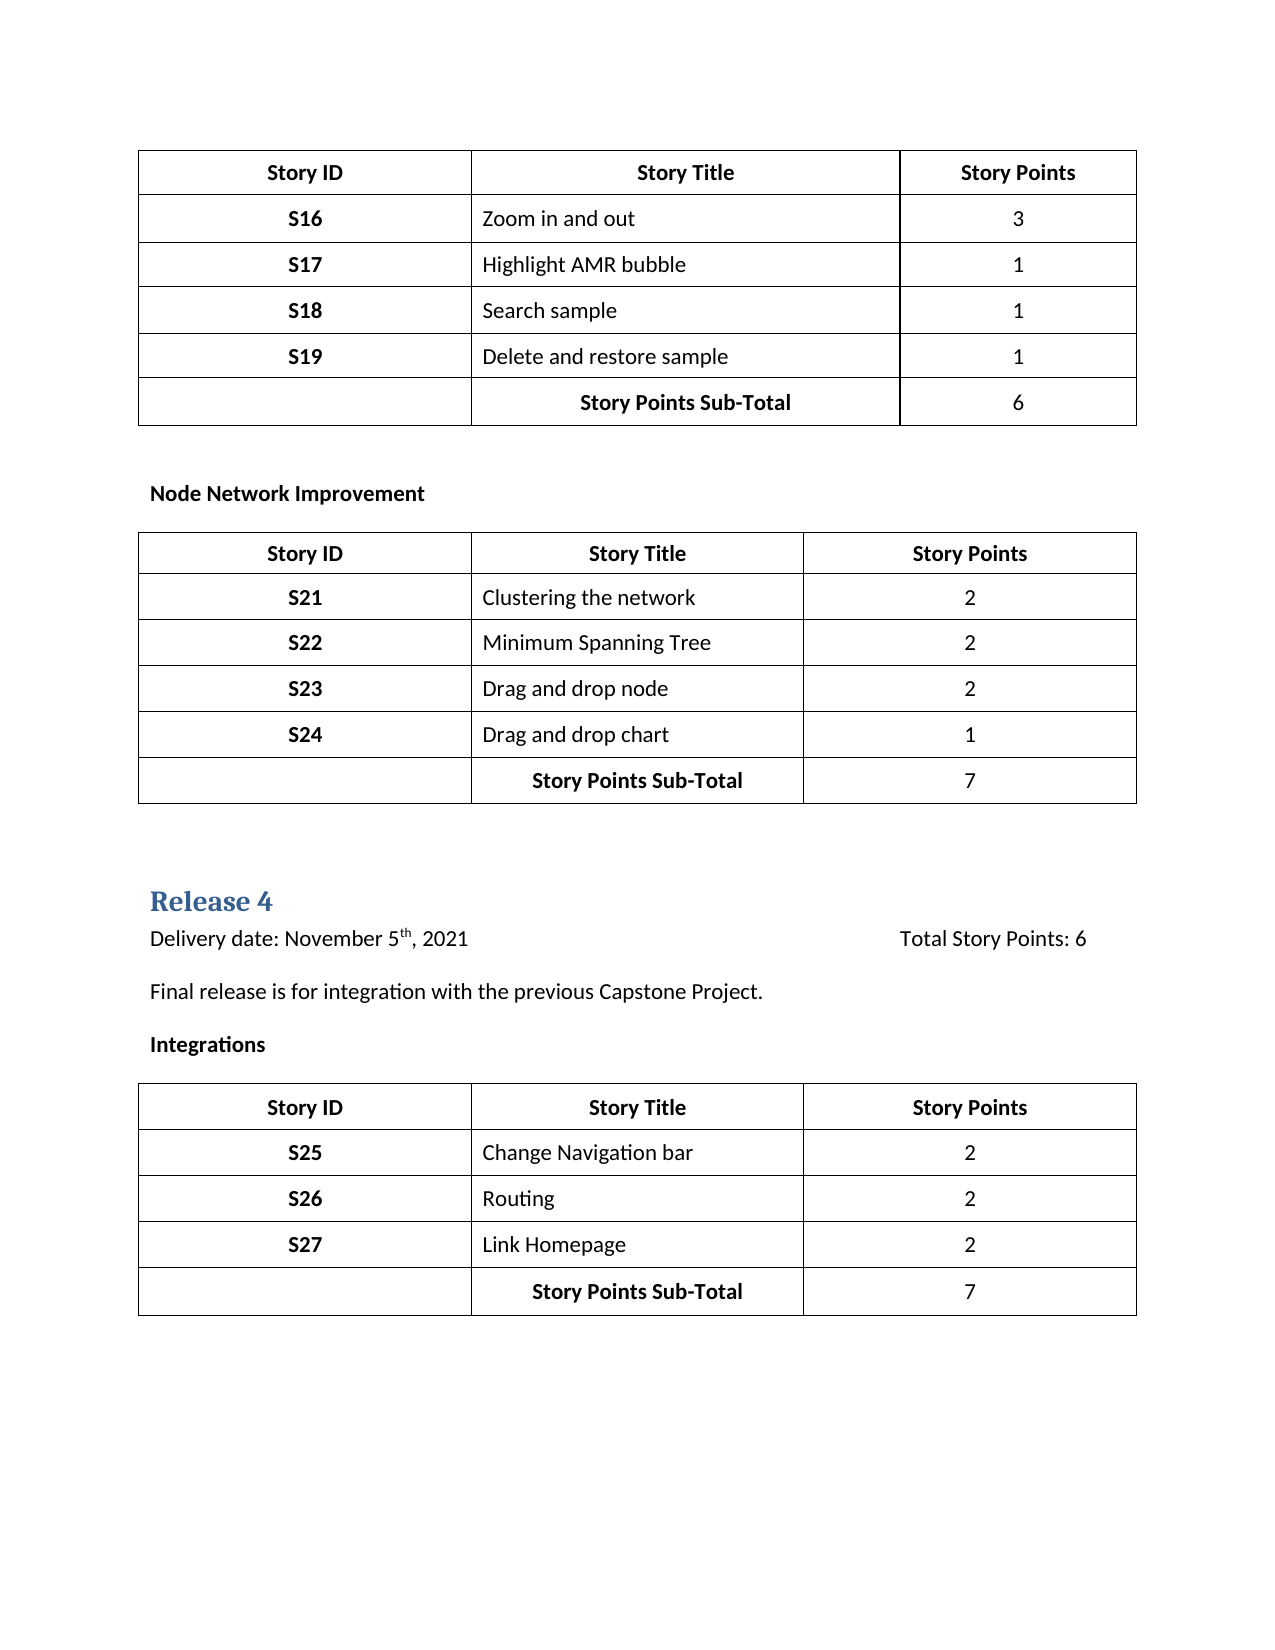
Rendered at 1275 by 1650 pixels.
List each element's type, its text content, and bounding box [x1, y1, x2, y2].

table_cell S27 [139, 1222, 471, 1267]
table_cell 7 [804, 758, 1136, 802]
table_cell S24 [139, 712, 471, 757]
table_cell [139, 1268, 471, 1315]
table_cell 3 [901, 195, 1136, 242]
text Integrations [150, 1030, 1125, 1058]
table_cell 2 [804, 666, 1136, 711]
table_cell S25 [139, 1130, 471, 1175]
table_cell Search sample [472, 287, 899, 333]
table_cell 2 [804, 1130, 1136, 1175]
table_header Story ID [139, 151, 471, 194]
table_cell Zoom in and out [472, 195, 899, 242]
table_header Story ID [139, 533, 471, 573]
table_header Story Points [804, 533, 1136, 573]
table_cell Drag and drop chart [472, 712, 803, 757]
table_cell S17 [139, 243, 471, 286]
table_cell 2 [804, 574, 1136, 619]
table_cell Drag and drop node [472, 666, 803, 711]
text Node Network Improvement [150, 479, 1125, 507]
text Delivery date: November 5th, 2021 Total Story Points: 6 [150, 924, 1125, 952]
table_cell [139, 378, 471, 425]
table_cell Link Homepage [472, 1222, 803, 1267]
table_header Story Points [804, 1084, 1136, 1129]
table_cell 1 [901, 287, 1136, 333]
table_cell S26 [139, 1176, 471, 1221]
table_cell S21 [139, 574, 471, 619]
table_cell Minimum Spanning Tree [472, 620, 803, 665]
table_cell Highlight AMR bubble [472, 243, 899, 286]
table_cell 1 [901, 334, 1136, 377]
table_cell 7 [804, 1268, 1136, 1315]
table_cell S19 [139, 334, 471, 377]
table_cell S22 [139, 620, 471, 665]
table_cell 2 [804, 1222, 1136, 1267]
table_header Story Title [472, 1084, 803, 1129]
table_header Story Points [901, 151, 1136, 194]
table_cell Change Navigation bar [472, 1130, 803, 1175]
table_cell S23 [139, 666, 471, 711]
table_cell 2 [804, 620, 1136, 665]
table_cell S18 [139, 287, 471, 333]
table_cell Routing [472, 1176, 803, 1221]
table_cell Delete and restore sample [472, 334, 899, 377]
subtitle Release 4 [150, 886, 1125, 919]
table_cell Story Points Sub-Total [472, 1268, 803, 1315]
table_cell 1 [901, 243, 1136, 286]
table_header Story ID [139, 1084, 471, 1129]
table_cell S16 [139, 195, 471, 242]
table_cell [139, 758, 471, 802]
table_cell 6 [901, 378, 1136, 425]
table_cell 1 [804, 712, 1136, 757]
table_cell Story Points Sub-Total [472, 378, 899, 425]
table_cell 2 [804, 1176, 1136, 1221]
table_cell Clustering the network [472, 574, 803, 619]
text Final release is for integration with the previous Capstone Project. [150, 977, 1125, 1005]
table_header Story Title [472, 533, 803, 573]
table_header Story Title [472, 151, 899, 194]
table_cell Story Points Sub-Total [472, 758, 803, 802]
